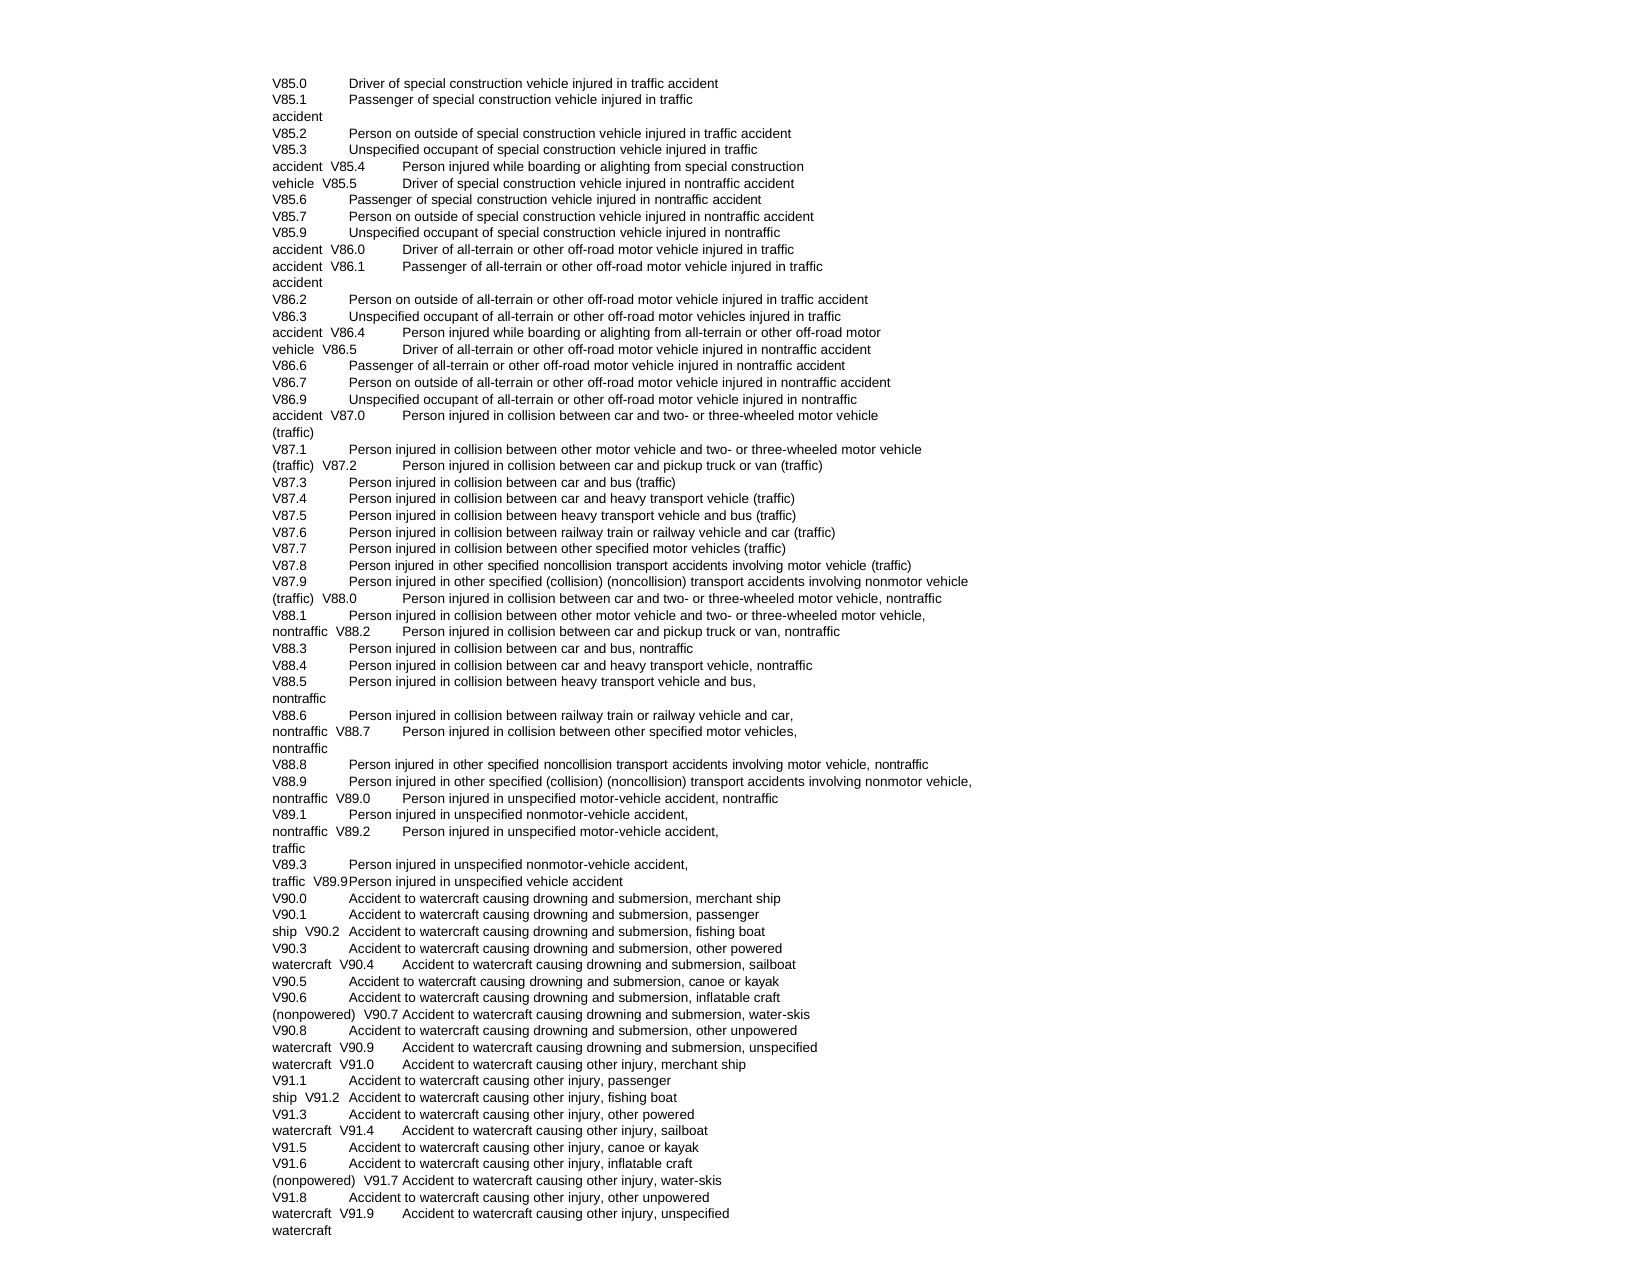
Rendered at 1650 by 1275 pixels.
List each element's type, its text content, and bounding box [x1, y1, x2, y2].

text V88.1 Person injured in collision between other motor vehicle and two- or three-wheeled motor vehicle, nontraffic V88.2 Person injured in collision between car and pickup truck or van, nontraffic [272, 607, 982, 640]
text V90.8 Accident to watercraft causing drowning and submersion, other unpowered watercraft V90.9 Accident to watercraft causing drowning and submersion, unspecified watercraft V91.0 Accident to watercraft causing other injury, merchant ship [272, 1023, 857, 1072]
text V87.8 Person injured in other specified noncollision transport accidents involving motor vehicle (traffic) [272, 558, 1550, 573]
text V88.3 Person injured in collision between car and bus, nontraffic [272, 641, 1550, 656]
text V91.1 Accident to watercraft causing other injury, passenger ship V91.2 Accident to watercraft causing other injury, fishing boat [272, 1073, 698, 1105]
text V91.8 Accident to watercraft causing other injury, other unpowered watercraft V91.9 Accident to watercraft causing other injury, unspecified watercraft [272, 1189, 770, 1238]
text V87.6 Person injured in collision between railway train or railway vehicle and car (traffic) V87.7 Person injured in collision between other specified motor vehicles (traffic) [272, 524, 836, 557]
text V85.0 Driver of special construction vehicle injured in traffic accident V85.1 Passenger of special construction vehicle injured in traffic accident [272, 75, 746, 124]
text V87.4 Person injured in collision between car and heavy transport vehicle (traffic) V87.5 Person injured in collision between heavy transport vehicle and bus (traffic) [272, 491, 797, 523]
text V90.5 Accident to watercraft causing drowning and submersion, canoe or kayak [272, 974, 1550, 989]
text V87.9 Person injured in other specified (collision) (noncollision) transport accidents involving nonmotor vehicle (traffic) V88.0 Person injured in collision between car and two- or three-wheeled motor vehicle, nontraffic [272, 574, 1013, 606]
text V88.6 Person injured in collision between railway train or railway vehicle and car, nontraffic V88.7 Person injured in collision between other specified motor vehicles, nontraffic [272, 707, 852, 756]
text V91.3 Accident to watercraft causing other injury, other powered watercraft V91.4 Accident to watercraft causing other injury, sailboat [272, 1106, 755, 1139]
text V86.2 Person on outside of all-terrain or other off-road motor vehicle injured in traffic accident V86.3 Unspecified occupant of all-terrain or other off-road motor vehicles injured in traffic accident V86.4 Person injured while boarding or alighting from all-terrain or other off-road motor vehicle V86.5 Driver of all-terrain or other off-road motor vehicle injured in nontraffic accident [272, 292, 894, 357]
text V88.9 Person injured in other specified (collision) (noncollision) transport accidents involving nonmotor vehicle, nontraffic V89.0 Person injured in unspecified motor-vehicle accident, nontraffic [272, 774, 1029, 806]
text V91.6 Accident to watercraft causing other injury, inflatable craft (nonpowered) V91.7 Accident to watercraft causing other injury, water-skis [272, 1156, 777, 1188]
text V89.1 Person injured in unspecified nonmotor-vehicle accident, nontraffic V89.2 Person injured in unspecified motor-vehicle accident, traffic [272, 807, 746, 856]
text V90.6 Accident to watercraft causing drowning and submersion, inflatable craft (nonpowered) V90.7 Accident to watercraft causing drowning and submersion, water-skis [272, 990, 864, 1022]
text V88.4 Person injured in collision between car and heavy transport vehicle, nontraffic V88.5 Person injured in collision between heavy transport vehicle and bus, nontraffic [272, 657, 813, 706]
text V89.3 Person injured in unspecified nonmotor-vehicle accident, traffic V89.9 Person injured in unspecified vehicle accident [272, 857, 724, 889]
text V86.6 Passenger of all-terrain or other off-road motor vehicle injured in nontraffic accident [272, 358, 1550, 374]
text V88.8 Person injured in other specified noncollision transport accidents involving motor vehicle, nontraffic [272, 757, 1550, 773]
text V85.7 Person on outside of special construction vehicle injured in nontraffic accident V85.9 Unspecified occupant of special construction vehicle injured in nontraffic accident V86.0 Driver of all-terrain or other off-road motor vehicle injured in traffic accident V86.1 Passenger of all-terrain or other off-road motor vehicle injured in traffic accident [272, 208, 832, 291]
text V87.3 Person injured in collision between car and bus (traffic) [272, 475, 1550, 490]
text V90.3 Accident to watercraft causing drowning and submersion, other powered watercraft V90.4 Accident to watercraft causing drowning and submersion, sailboat [272, 940, 842, 973]
text V90.0 Accident to watercraft causing drowning and submersion, merchant ship V90.1 Accident to watercraft causing drowning and submersion, passenger ship V90.2 Accident to watercraft causing drowning and submersion, fishing boat [272, 890, 785, 939]
text V85.2 Person on outside of special construction vehicle injured in traffic accident V85.3 Unspecified occupant of special construction vehicle injured in traffic accident V85.4 Person injured while boarding or alighting from special construction vehicle V85.5 Driver of special construction vehicle injured in nontraffic accident [272, 125, 811, 191]
text V91.5 Accident to watercraft causing other injury, canoe or kayak [272, 1140, 1550, 1155]
text V85.6 Passenger of special construction vehicle injured in nontraffic accident [272, 192, 1550, 207]
text V87.1 Person injured in collision between other motor vehicle and two- or three-wheeled motor vehicle (traffic) V87.2 Person injured in collision between car and pickup truck or van (traffic) [272, 441, 965, 473]
text V86.7 Person on outside of all-terrain or other off-road motor vehicle injured in nontraffic accident V86.9 Unspecified occupant of all-terrain or other off-road motor vehicle injured in nontraffic accident V87.0 Person injured in collision between car and two- or three-wheeled motor vehicle (traffic) [272, 375, 909, 440]
